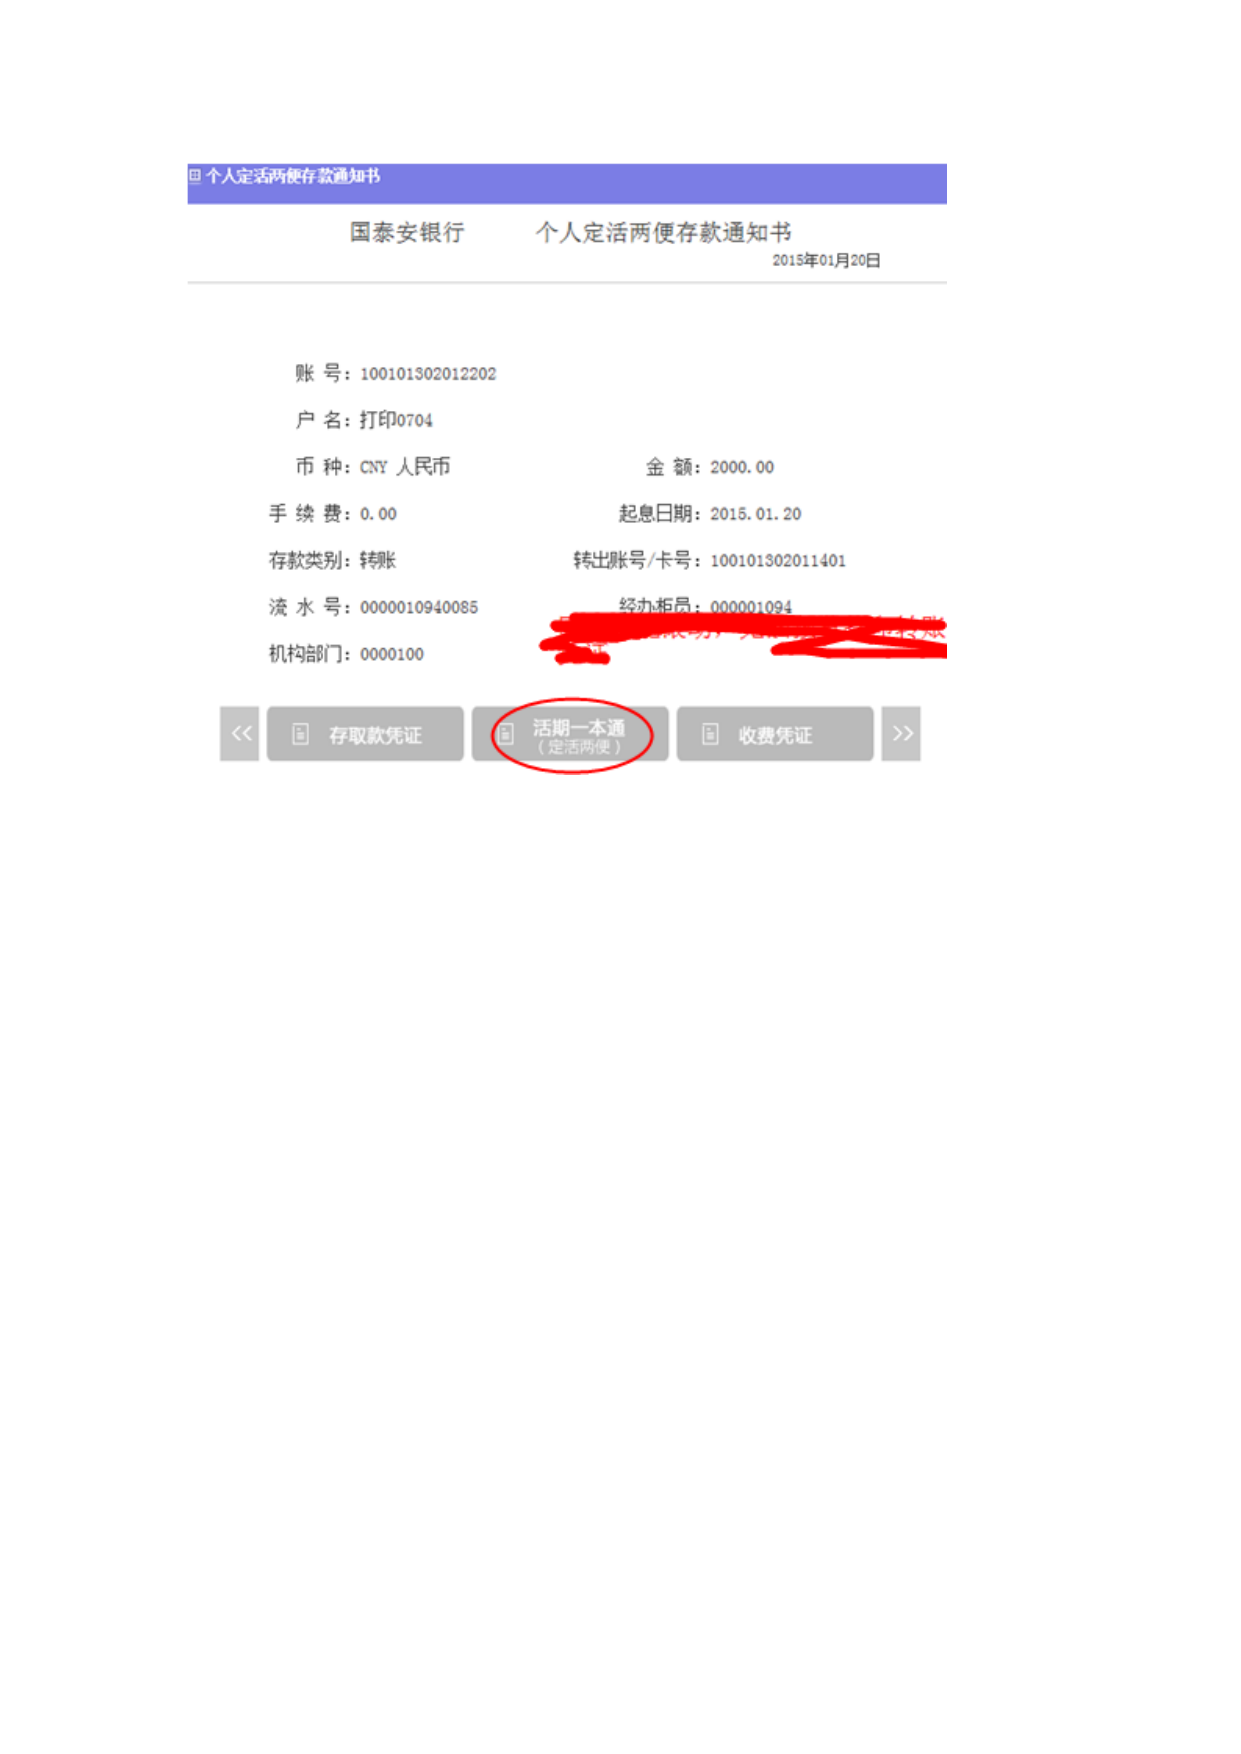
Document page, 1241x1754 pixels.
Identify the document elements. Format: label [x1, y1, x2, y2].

picture [187, 162, 947, 775]
